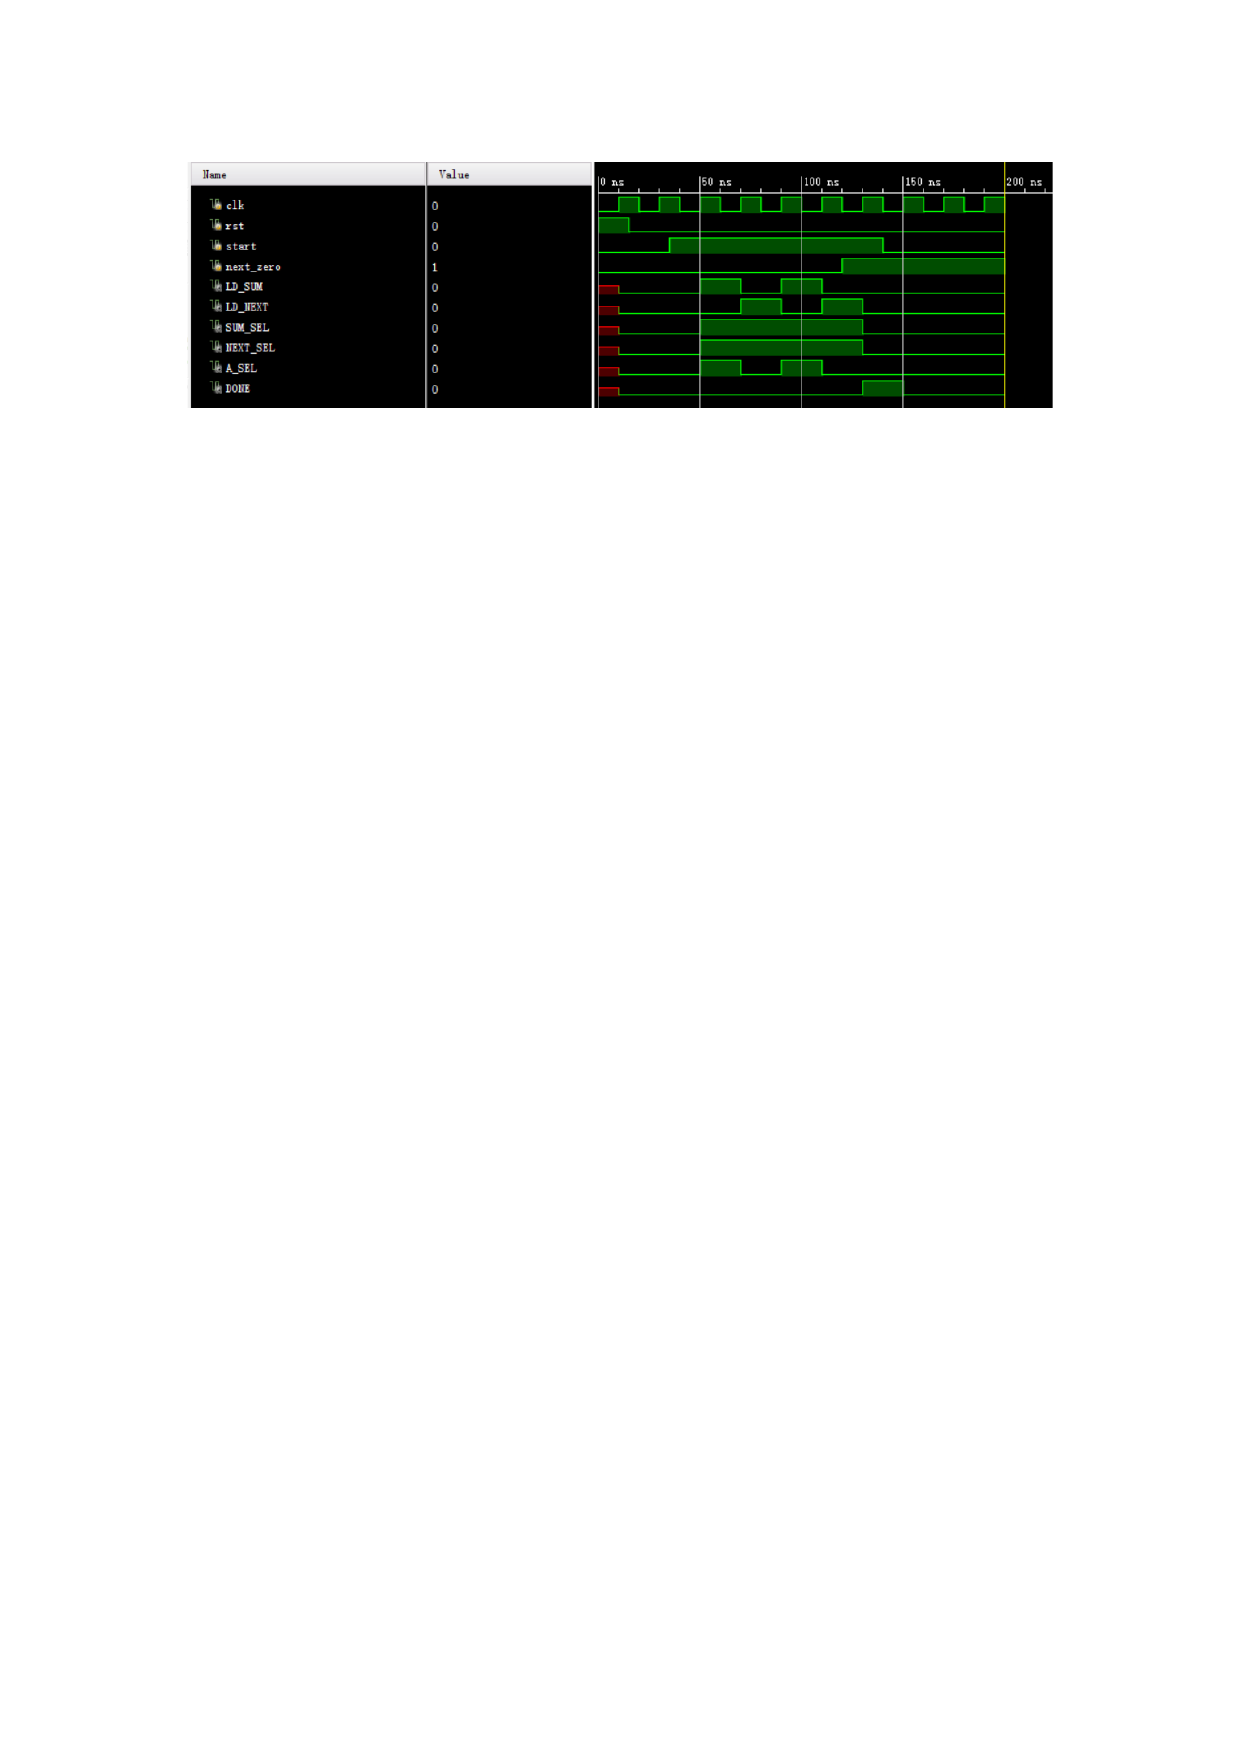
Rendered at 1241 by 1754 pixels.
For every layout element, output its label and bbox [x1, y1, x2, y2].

picture [187, 162, 1053, 408]
